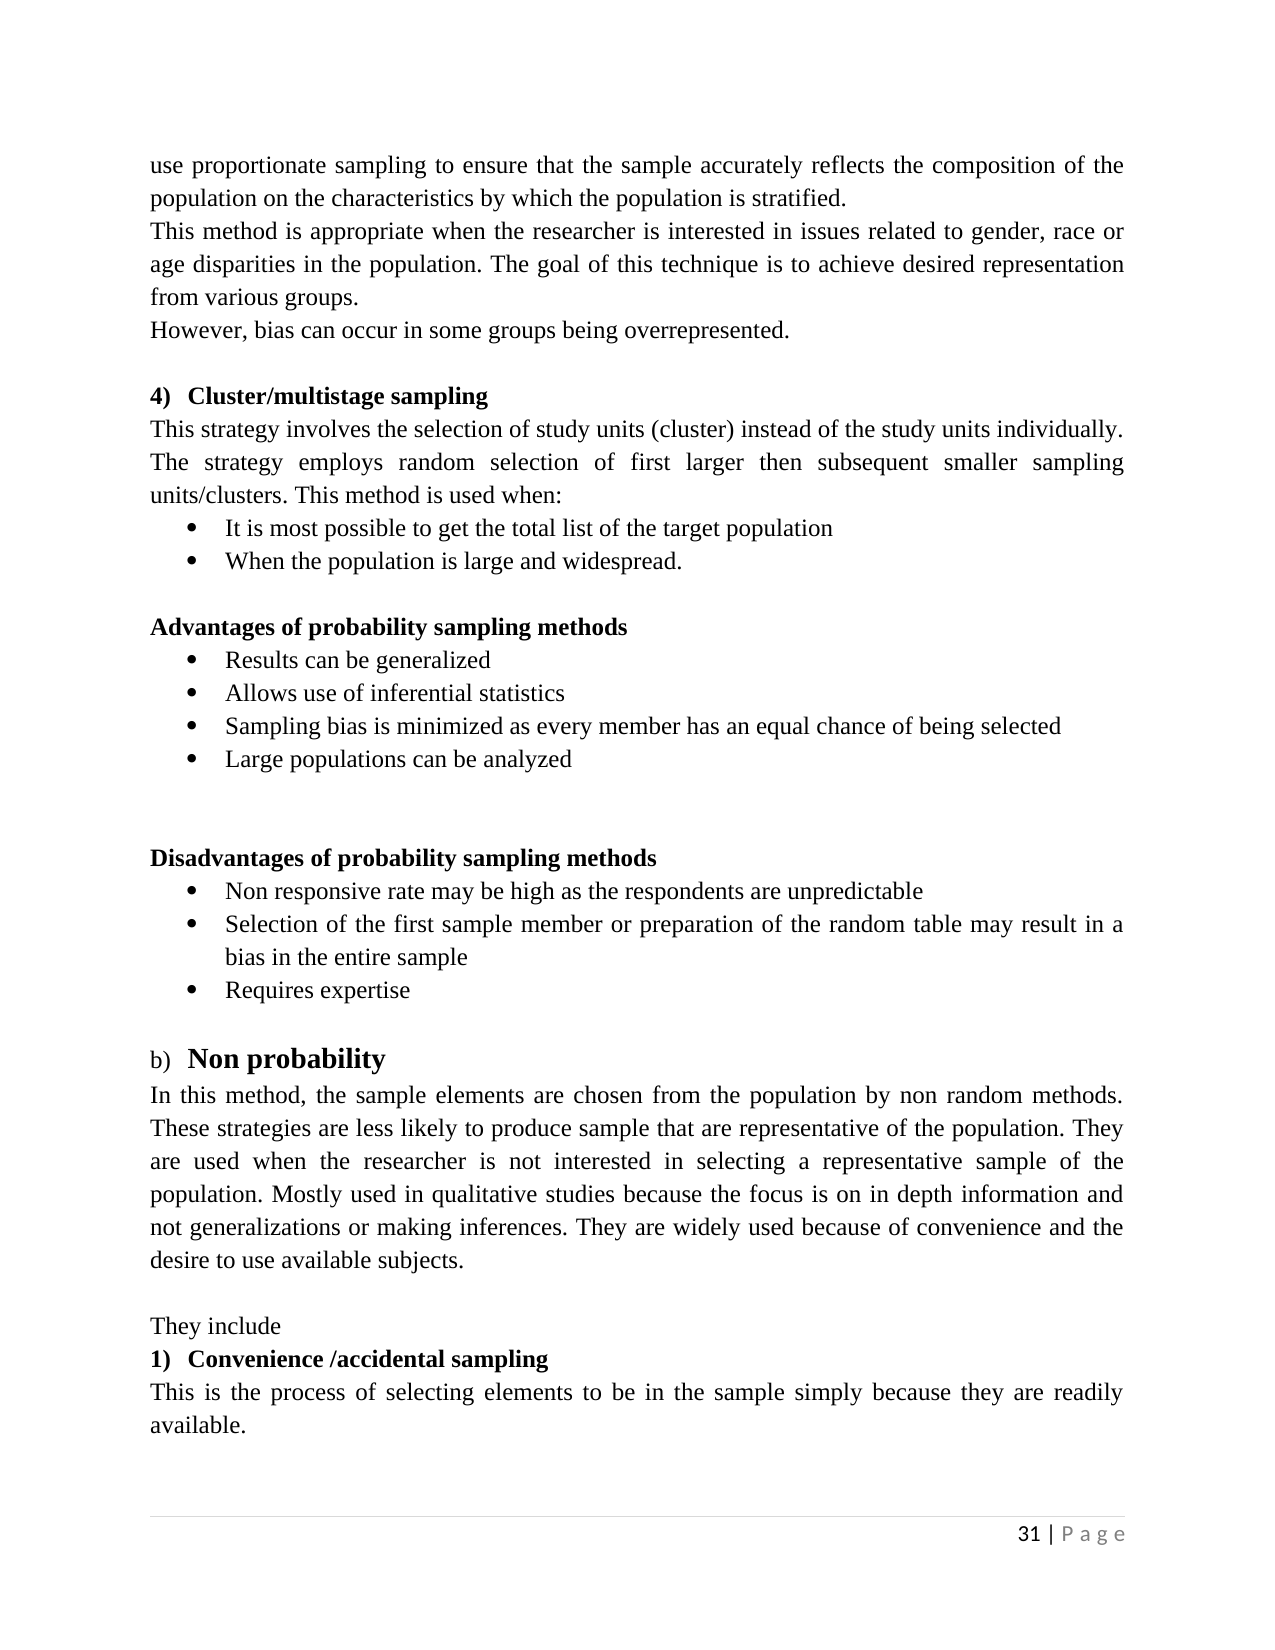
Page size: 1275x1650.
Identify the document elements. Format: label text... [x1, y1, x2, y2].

list In this method, the sample elements are chosen from the population by non random methods. These strategies are less likely to produce sample that are representative of the population. They are used when the researcher is not interested in selecting a representative sample of the population. Mostly used in qualitative studies because the focus is on in depth information and not generalizations or making inferences. They are widely used because of convenience and the desire to use available subjects. [150, 1080, 1125, 1274]
list Allows use of inferential statistics [187, 678, 1125, 707]
list Results can be generalized [187, 645, 1125, 674]
list This method is appropriate when the researcher is interested in issues related to gender, race or age disparities in the population. The goal of this technique is to achieve desired representation from various groups. [150, 216, 1125, 311]
list Non probability [150, 1042, 1125, 1075]
list This is the process of selecting elements to be in the sample simply because they are readily available. [150, 1377, 1125, 1439]
list It is most possible to get the total list of the target population [187, 513, 1125, 542]
list They include [150, 1311, 1125, 1340]
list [150, 150, 1125, 212]
list Cluster/multistage sampling [150, 381, 1125, 410]
list Convenience /accidental sampling [150, 1344, 1125, 1373]
list Sampling bias is minimized as every member has an equal chance of being selected [187, 711, 1125, 740]
list Requires expertise [187, 976, 1125, 1004]
list Advantages of probability sampling methods [150, 612, 1125, 641]
list When the population is large and widespread. [187, 546, 1125, 575]
list Non responsive rate may be high as the respondents are unpredictable [187, 876, 1125, 905]
list However, bias can occur in some groups being overrepresented. [150, 315, 1125, 344]
list Selection of the first sample member or preparation of the random table may result in a bias in the entire sample [187, 909, 1125, 971]
list Disadvantages of probability sampling methods [150, 843, 1125, 872]
list This strategy involves the selection of study units (cluster) instead of the study units individually. The strategy employs random selection of first larger then subsequent smaller sampling units/clusters. This method is used when: [150, 414, 1125, 509]
list Large populations can be analyzed [187, 744, 1125, 773]
